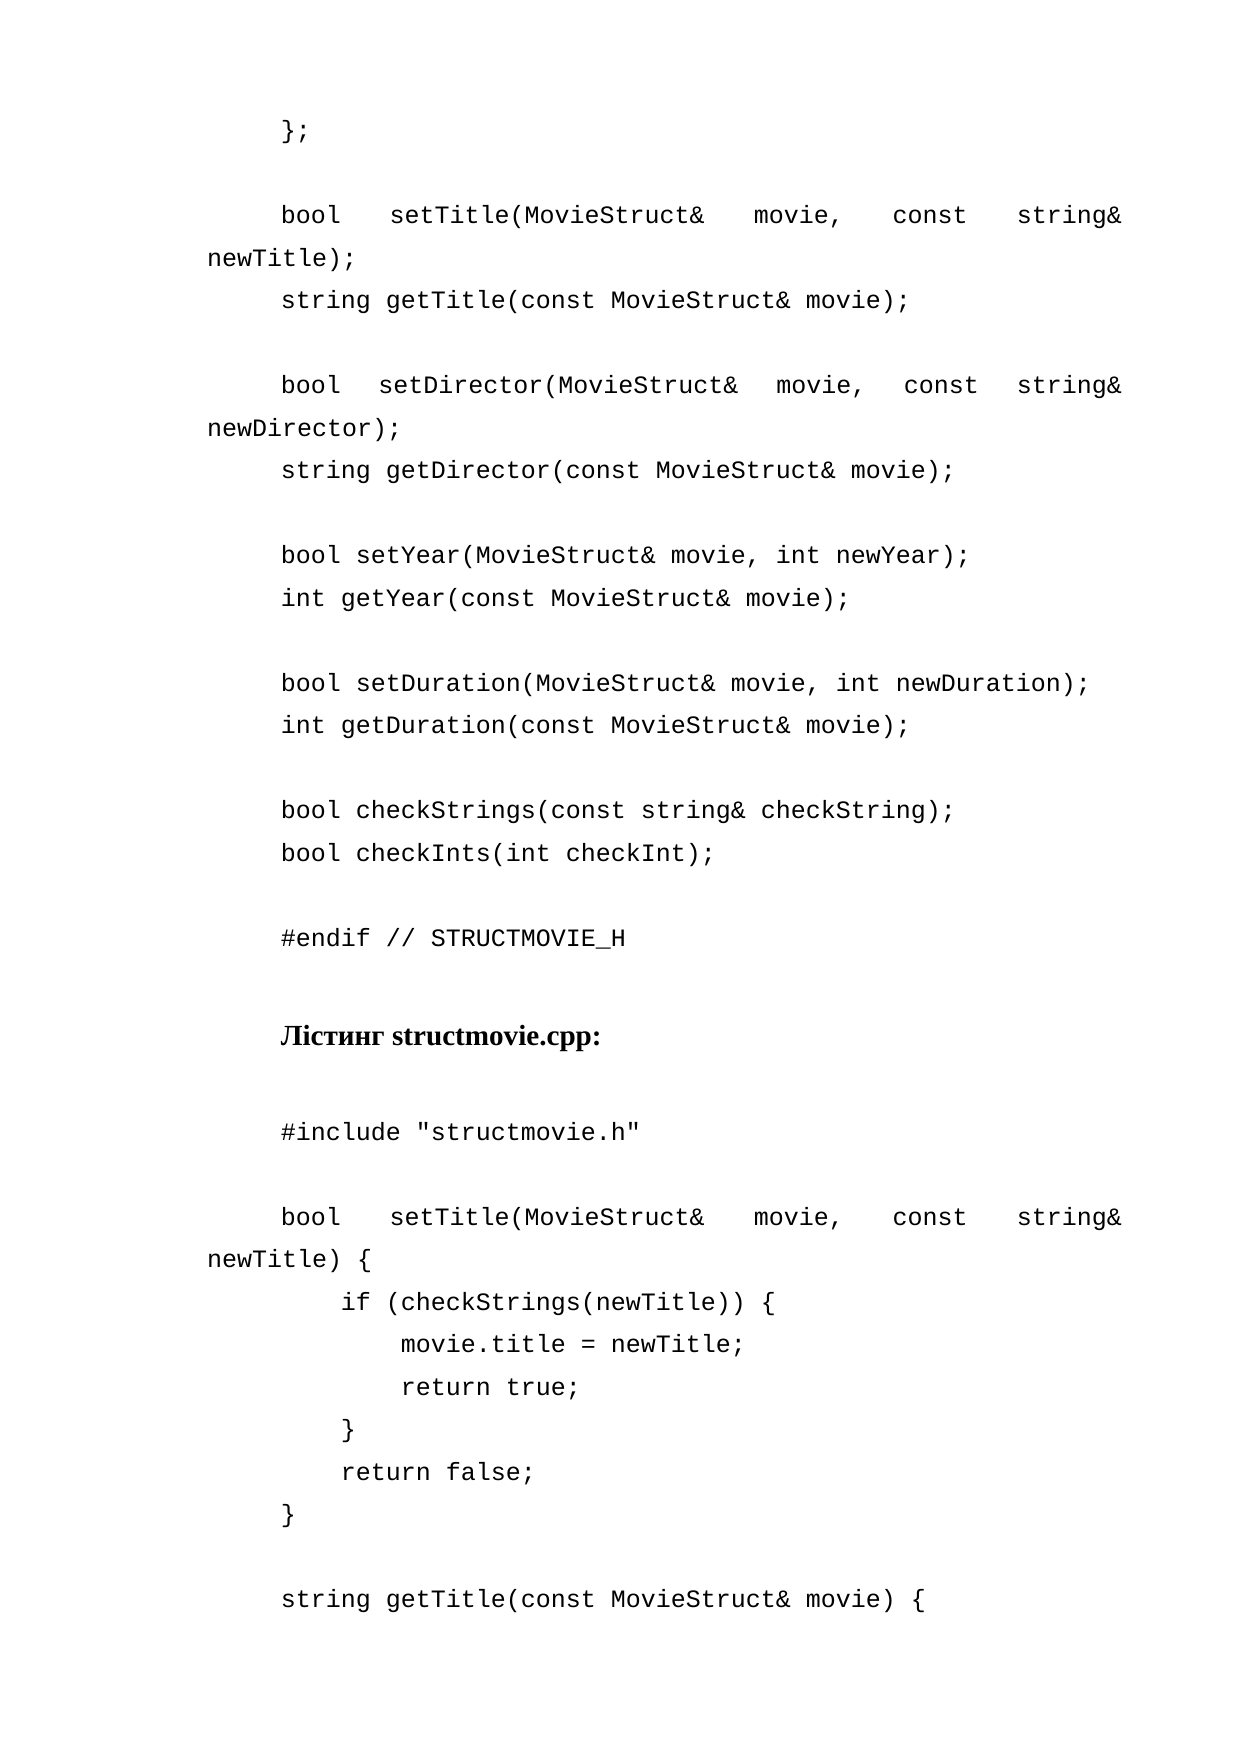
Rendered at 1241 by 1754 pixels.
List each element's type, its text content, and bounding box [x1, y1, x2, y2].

text bool checkStrings(const string& checkString); [207, 798, 1122, 826]
text bool setDuration(MovieStruct& movie, int newDuration); [207, 671, 1122, 699]
text bool setYear(MovieStruct& movie, int newYear); [207, 543, 1122, 571]
text string getTitle(const MovieStruct& movie); [207, 288, 1122, 316]
text } [207, 1417, 1122, 1445]
text #endif // STRUCTMOVIE_H [207, 926, 1122, 954]
text int getDuration(const MovieStruct& movie); [207, 713, 1122, 741]
text } [207, 1502, 1122, 1530]
text if (checkStrings(newTitle)) { [207, 1289, 1122, 1317]
text #include "structmovie.h" [207, 1119, 1122, 1147]
text Лістинг structmovie.cpp: [207, 1018, 1122, 1052]
text return false; [207, 1459, 1122, 1487]
text bool setTitle(MovieStruct& movie, const string& newTitle) { [207, 1204, 1122, 1275]
text int getYear(const MovieStruct& movie); [207, 586, 1122, 614]
text bool checkInts(int checkInt); [207, 841, 1122, 869]
text return true; [207, 1374, 1122, 1402]
text movie.title = newTitle; [207, 1332, 1122, 1360]
text bool setDirector(MovieStruct& movie, const string& newDirector); [207, 373, 1122, 444]
text string getTitle(const MovieStruct& movie) { [207, 1587, 1122, 1615]
text bool setTitle(MovieStruct& movie, const string& newTitle); [207, 203, 1122, 274]
text string getDirector(const MovieStruct& movie); [207, 458, 1122, 486]
text }; [207, 118, 1122, 146]
